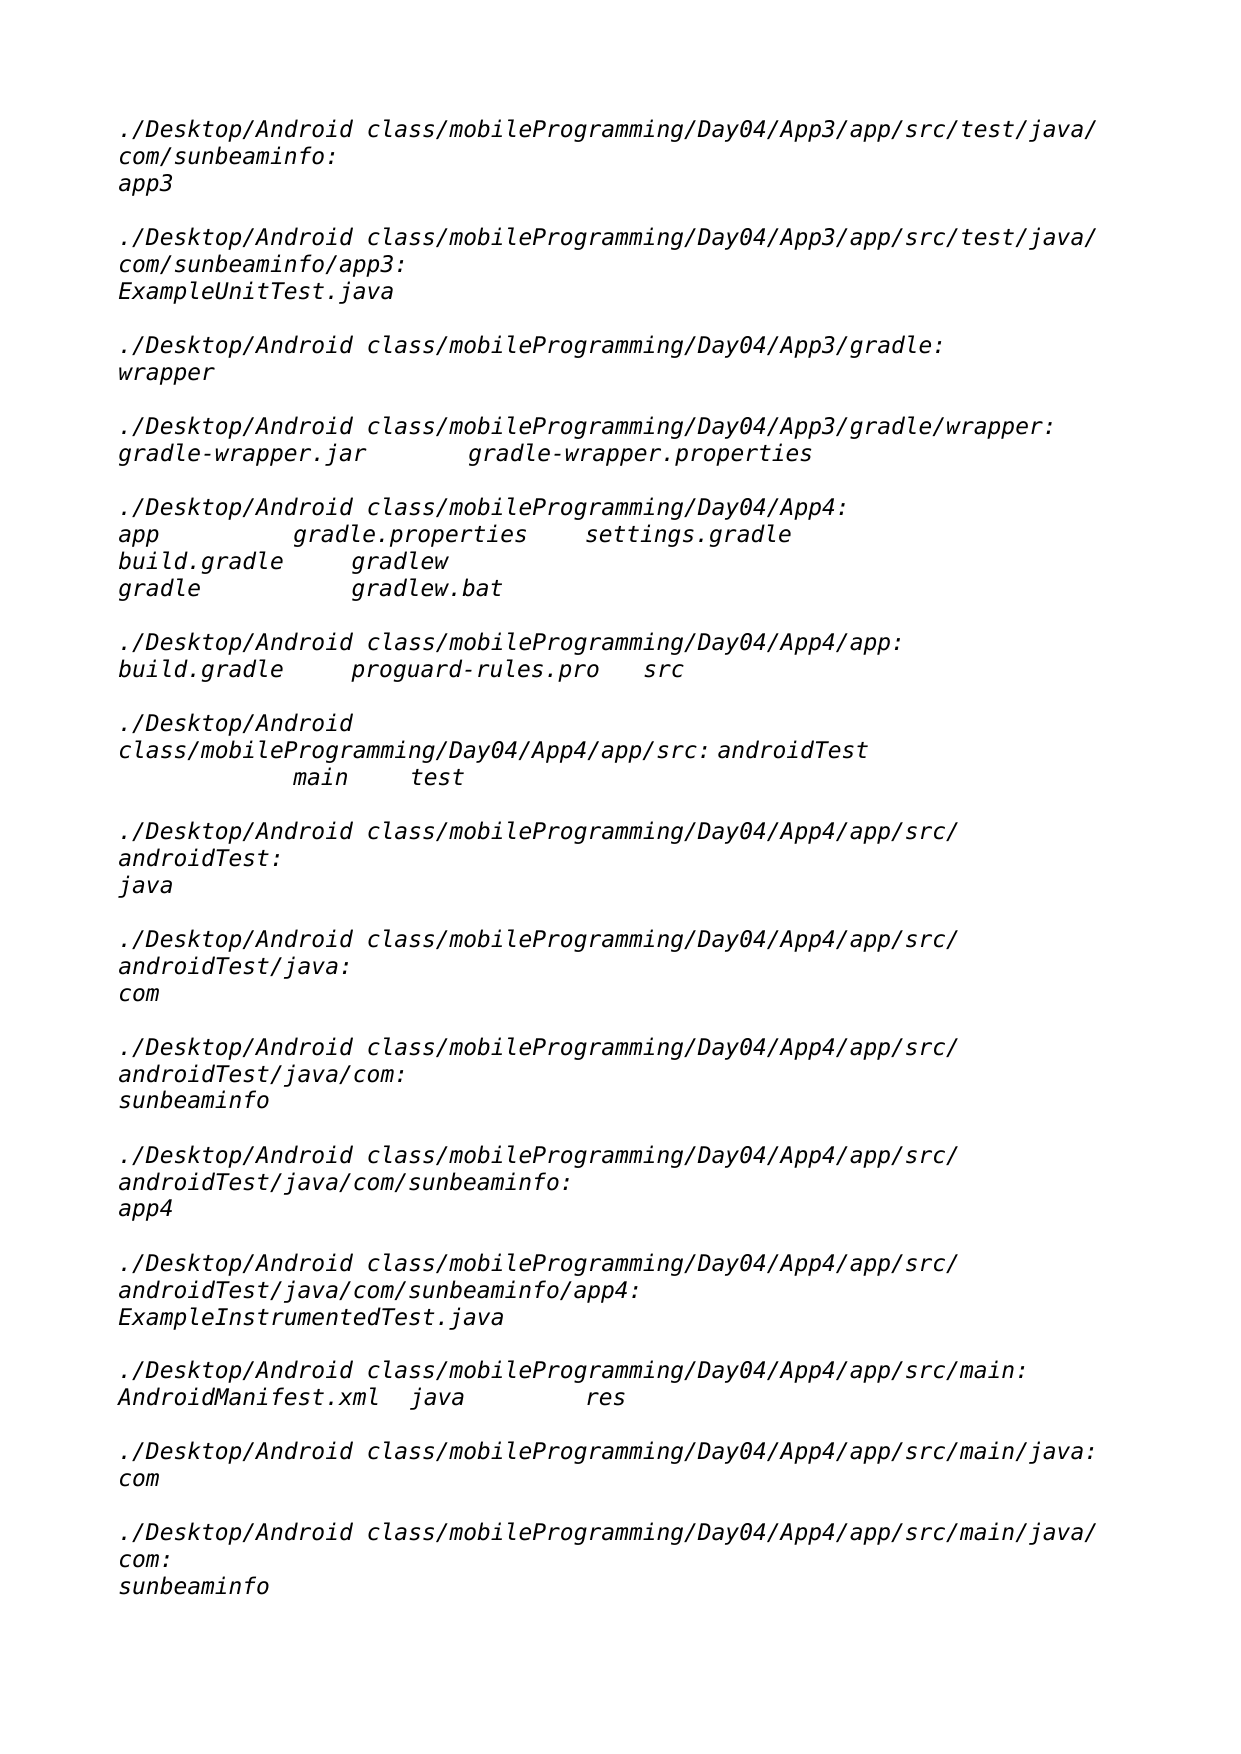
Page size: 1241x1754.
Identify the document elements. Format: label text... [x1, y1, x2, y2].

text ./Desktop/Android class/mobileProgramming/Day04/App4/app/src/main: AndroidManifest.xml java res [118, 1358, 1029, 1411]
text sunbeaminfo [118, 1573, 1109, 1600]
text sunbeaminfo [118, 1088, 1109, 1114]
text ExampleUnitTest.java [118, 278, 1109, 305]
text ./Desktop/Android class/mobileProgramming/Day04/App4/app/src/ androidTest/java: [118, 926, 1003, 979]
text ./Desktop/Android class/mobileProgramming/Day04/App4/app: build.gradle proguard-rules.pro src [118, 629, 905, 683]
text gradle gradlew.bat [118, 575, 1109, 602]
text ./Desktop/Android class/mobileProgramming/Day04/App4/app/src/ androidTest/java/com/sunbeaminfo: [118, 1142, 1003, 1195]
text app3 [118, 170, 1109, 197]
text app4 [118, 1196, 1109, 1222]
text com [118, 980, 1109, 1006]
text ./Desktop/Android class/mobileProgramming/Day04/App4/app/src/main/java/ com: [118, 1519, 1109, 1573]
text java [118, 872, 1109, 898]
text ./Desktop/Android class/mobileProgramming/Day04/App4/app/src/main/java: com [118, 1438, 1109, 1492]
text ./Desktop/Android class/mobileProgramming/Day04/App4/app/src/ androidTest/java/com: [118, 1034, 1003, 1087]
text ./Desktop/Android class/mobileProgramming/Day04/App4/app/src/ androidTest: [118, 818, 1003, 872]
text ./Desktop/Android class/mobileProgramming/Day04/App3/app/src/test/java/ com/sunbeaminfo: [118, 117, 1109, 170]
text ./Desktop/Android class/mobileProgramming/Day04/App4/app/src: androidTest main test [118, 710, 960, 791]
text ./Desktop/Android class/mobileProgramming/Day04/App3/gradle/wrapper: gradle-wrapper.jar gradle-wrapper.properties [118, 413, 1057, 467]
text ./Desktop/Android class/mobileProgramming/Day04/App4: app gradle.properties settings.gradle build.gradle gradlew [118, 494, 850, 575]
text ./Desktop/Android class/mobileProgramming/Day04/App4/app/src/ androidTest/java/com/sunbeaminfo/app4: ExampleInstrumentedTest.java [118, 1250, 1003, 1330]
text ./Desktop/Android class/mobileProgramming/Day04/App3/gradle: wrapper [118, 332, 1003, 386]
text ./Desktop/Android class/mobileProgramming/Day04/App3/app/src/test/java/ com/sunbeaminfo/app3: [118, 224, 1109, 278]
